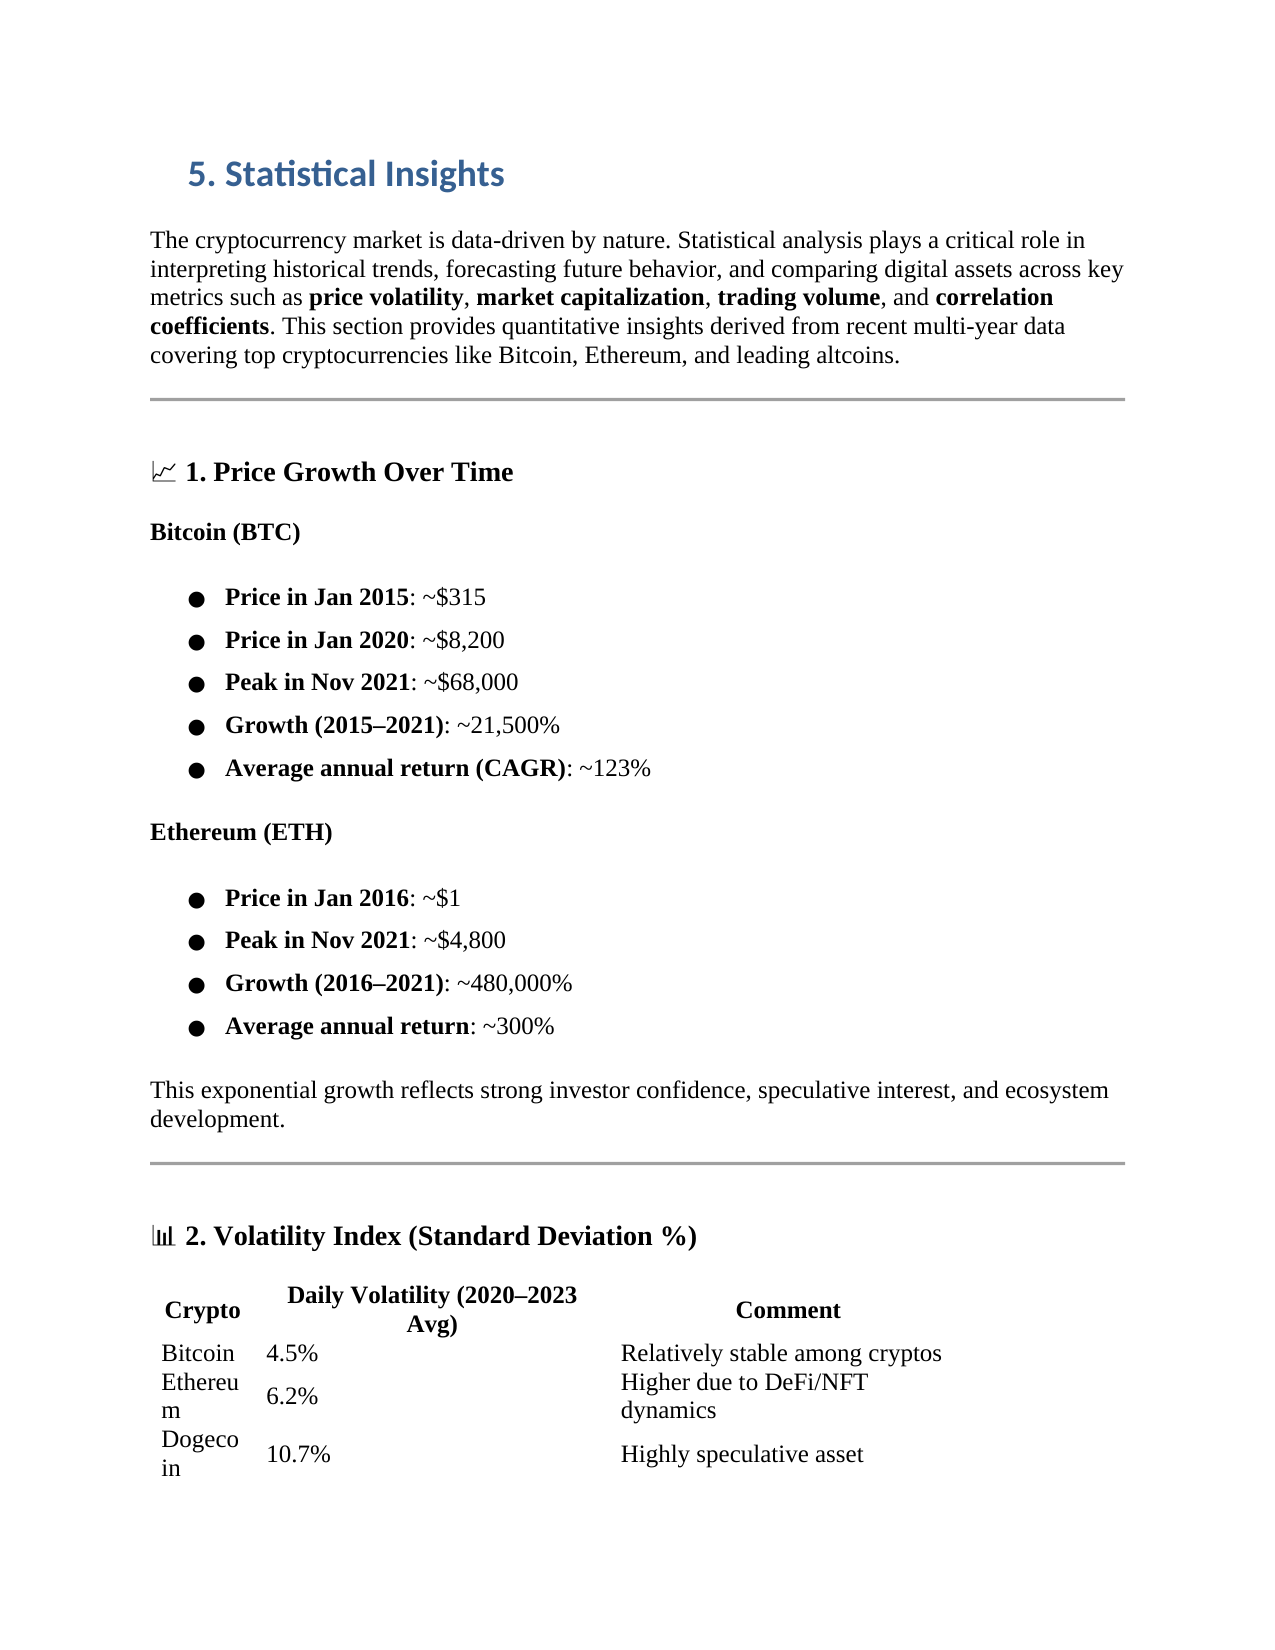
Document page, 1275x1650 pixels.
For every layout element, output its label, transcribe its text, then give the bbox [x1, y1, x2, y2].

list Price in Jan 2015: ~$315 [187, 574, 1125, 617]
list Statistical Insights [187, 150, 1125, 196]
table_cell Highly speculative asset [609, 1424, 967, 1482]
table_cell Higher due to DeFi/NFT dynamics [609, 1367, 967, 1424]
table_header Daily Volatility (2020–2023 Avg) [255, 1281, 609, 1338]
table_header Crypto [150, 1281, 255, 1338]
table_cell Dogecoin [150, 1424, 255, 1482]
list Price in Jan 2016: ~$1 [187, 875, 1125, 918]
list Peak in Nov 2021: ~$4,800 [187, 918, 1125, 961]
list Price in Jan 2020: ~$8,200 [187, 617, 1125, 660]
table_cell 10.7% [255, 1424, 609, 1482]
text Bitcoin (BTC) [150, 517, 1125, 545]
list Growth (2016–2021): ~480,000% [187, 961, 1125, 1003]
text Ethereum (ETH) [150, 817, 1125, 846]
list Average annual return (CAGR): ~123% [187, 745, 1125, 788]
text This exponential growth reflects strong investor confidence, speculative interest, and ecosystem development. [150, 1075, 1125, 1133]
table_cell Bitcoin [150, 1338, 255, 1367]
table_cell 4.5% [255, 1338, 609, 1367]
table_cell Ethereum [150, 1367, 255, 1424]
table_header Comment [609, 1281, 967, 1338]
text 📊 2. Volatility Index (Standard Deviation %) [150, 1219, 1125, 1251]
list Average annual return: ~300% [187, 1003, 1125, 1046]
list Peak in Nov 2021: ~$68,000 [187, 660, 1125, 703]
table_cell Relatively stable among cryptos [609, 1338, 967, 1367]
list Growth (2015–2021): ~21,500% [187, 703, 1125, 745]
text 📈 1. Price Growth Over Time [150, 455, 1125, 487]
table_cell 6.2% [255, 1367, 609, 1424]
text The cryptocurrency market is data-driven by nature. Statistical analysis plays a critical role in interpreting historical trends, forecasting future behavior, and comparing digital assets across key metrics such as price volatility, market capitalization, trading volume, and correlation coefficients. This section provides quantitative insights derived from recent multi-year data covering top cryptocurrencies like Bitcoin, Ethereum, and leading altcoins. [150, 225, 1125, 369]
